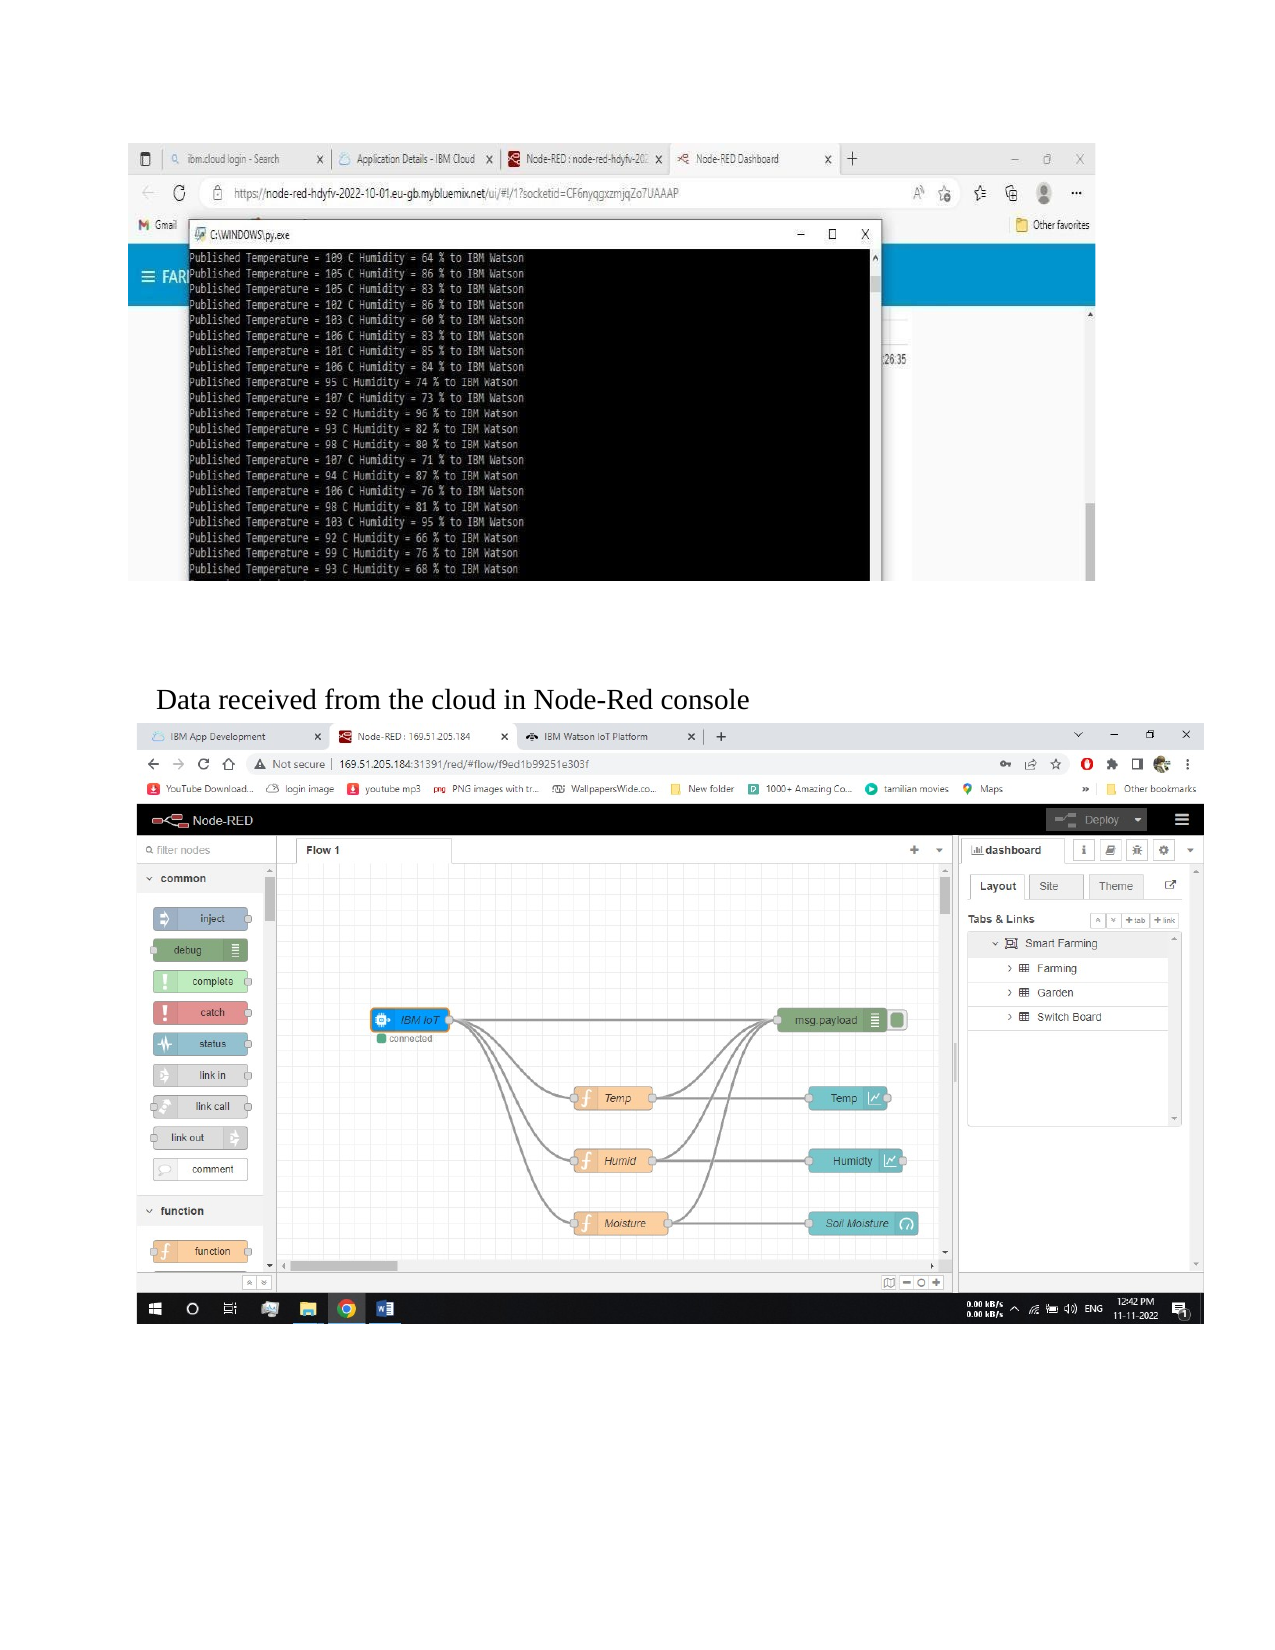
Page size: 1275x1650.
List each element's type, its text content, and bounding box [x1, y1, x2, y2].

text Data received from the cloud in Node-Red console [156, 682, 1233, 715]
picture [128, 143, 1096, 581]
picture [142, 269, 156, 284]
picture [136, 723, 1204, 1324]
